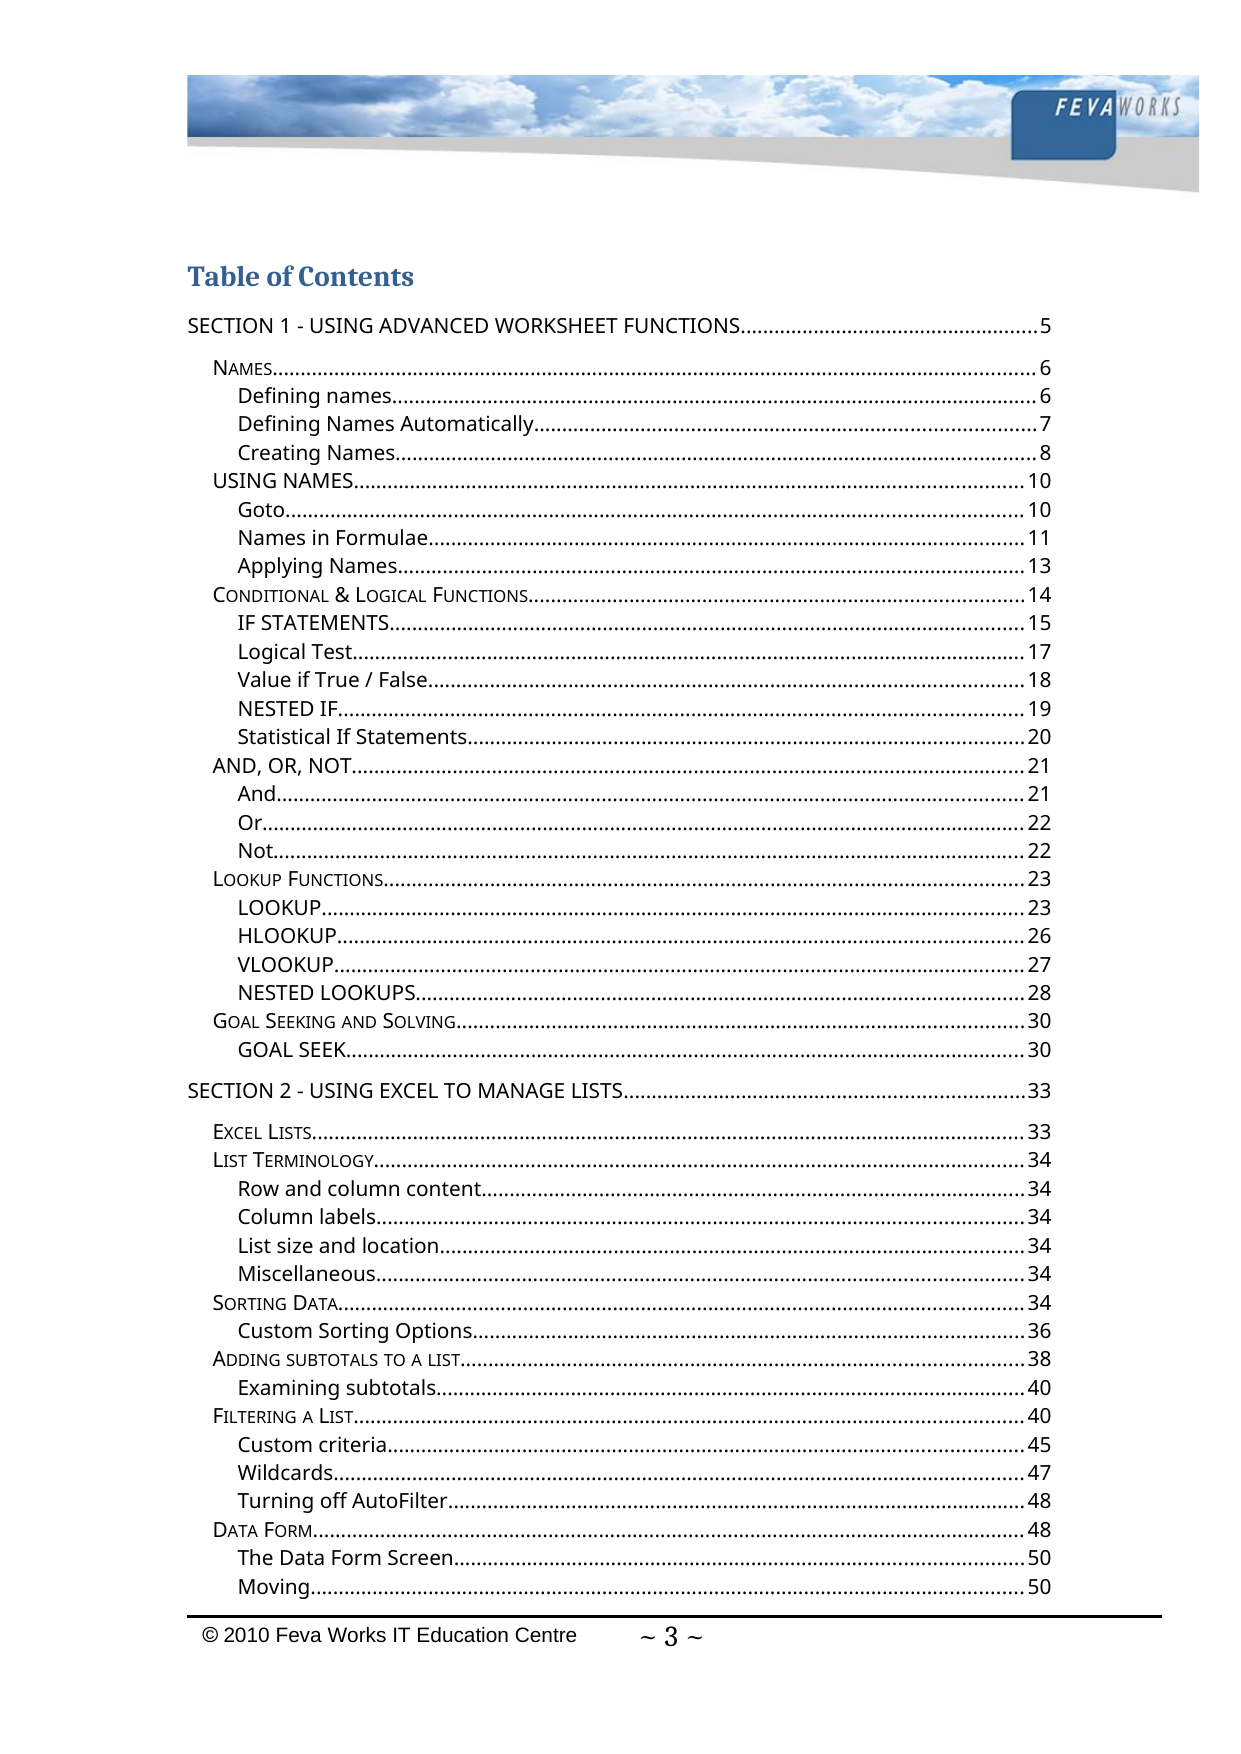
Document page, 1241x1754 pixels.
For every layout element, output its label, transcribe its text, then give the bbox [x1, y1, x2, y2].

text Examining subtotals 40 [237, 1373, 1090, 1401]
picture [187, 75, 1200, 199]
text AND, OR, NOT 21 [212, 751, 1090, 779]
text VLOOKUP 27 [237, 950, 1090, 978]
text Turning off AutoFilter 48 [237, 1487, 1090, 1515]
text Custom criteria 45 [237, 1430, 1090, 1458]
text Value if True / False 18 [237, 665, 1090, 694]
text Wildcards 47 [237, 1458, 1090, 1487]
text Defining Names Automatically 7 [237, 409, 1090, 438]
text Logical Test 17 [237, 637, 1090, 665]
text Names 6 [212, 353, 1090, 381]
text Or 22 [237, 808, 1090, 836]
text HLOOKUP 26 [237, 921, 1090, 950]
text Excel Lists 33 [212, 1117, 1090, 1145]
text Conditional & Logical Functions 14 [212, 580, 1090, 608]
text Miscellaneous 34 [237, 1259, 1090, 1288]
text Applying Names 13 [237, 552, 1090, 580]
text Defining names 6 [237, 381, 1090, 409]
text Adding subtotals to a list 38 [212, 1344, 1090, 1373]
text List size and location 34 [237, 1231, 1090, 1259]
text Sorting Data 34 [212, 1288, 1090, 1316]
text IF STATEMENTS 15 [237, 608, 1090, 637]
text NESTED IF 19 [237, 694, 1090, 722]
text NESTED LOOKUPS 28 [237, 978, 1090, 1007]
text Names in Formulae 11 [237, 523, 1090, 552]
text And 21 [237, 779, 1090, 808]
text Filtering a List 40 [212, 1401, 1090, 1430]
text Moving 50 [237, 1572, 1090, 1600]
text Goto 10 [237, 495, 1090, 523]
text LOOKUP 23 [237, 893, 1090, 921]
text Custom Sorting Options 36 [237, 1316, 1090, 1344]
text Section 1 - Using advanced Worksheet functions 5 [187, 312, 1090, 340]
text Lookup Functions 23 [212, 864, 1090, 893]
text Column labels 34 [237, 1202, 1090, 1231]
text The Data Form Screen 50 [237, 1543, 1090, 1572]
text Section 2 - Using Excel to Manage Lists 33 [187, 1076, 1090, 1104]
text Statistical If Statements 20 [237, 722, 1090, 751]
text Goal Seeking and Solving 30 [212, 1007, 1090, 1035]
text USING NAMES 10 [212, 466, 1090, 495]
subtitle Table of Contents [187, 261, 1090, 294]
text List Terminology 34 [212, 1145, 1090, 1174]
text GOAL SEEK 30 [237, 1035, 1090, 1063]
text Row and column content 34 [237, 1174, 1090, 1202]
text Data Form 48 [212, 1515, 1090, 1543]
text Not 22 [237, 836, 1090, 864]
text Creating Names 8 [237, 438, 1090, 466]
